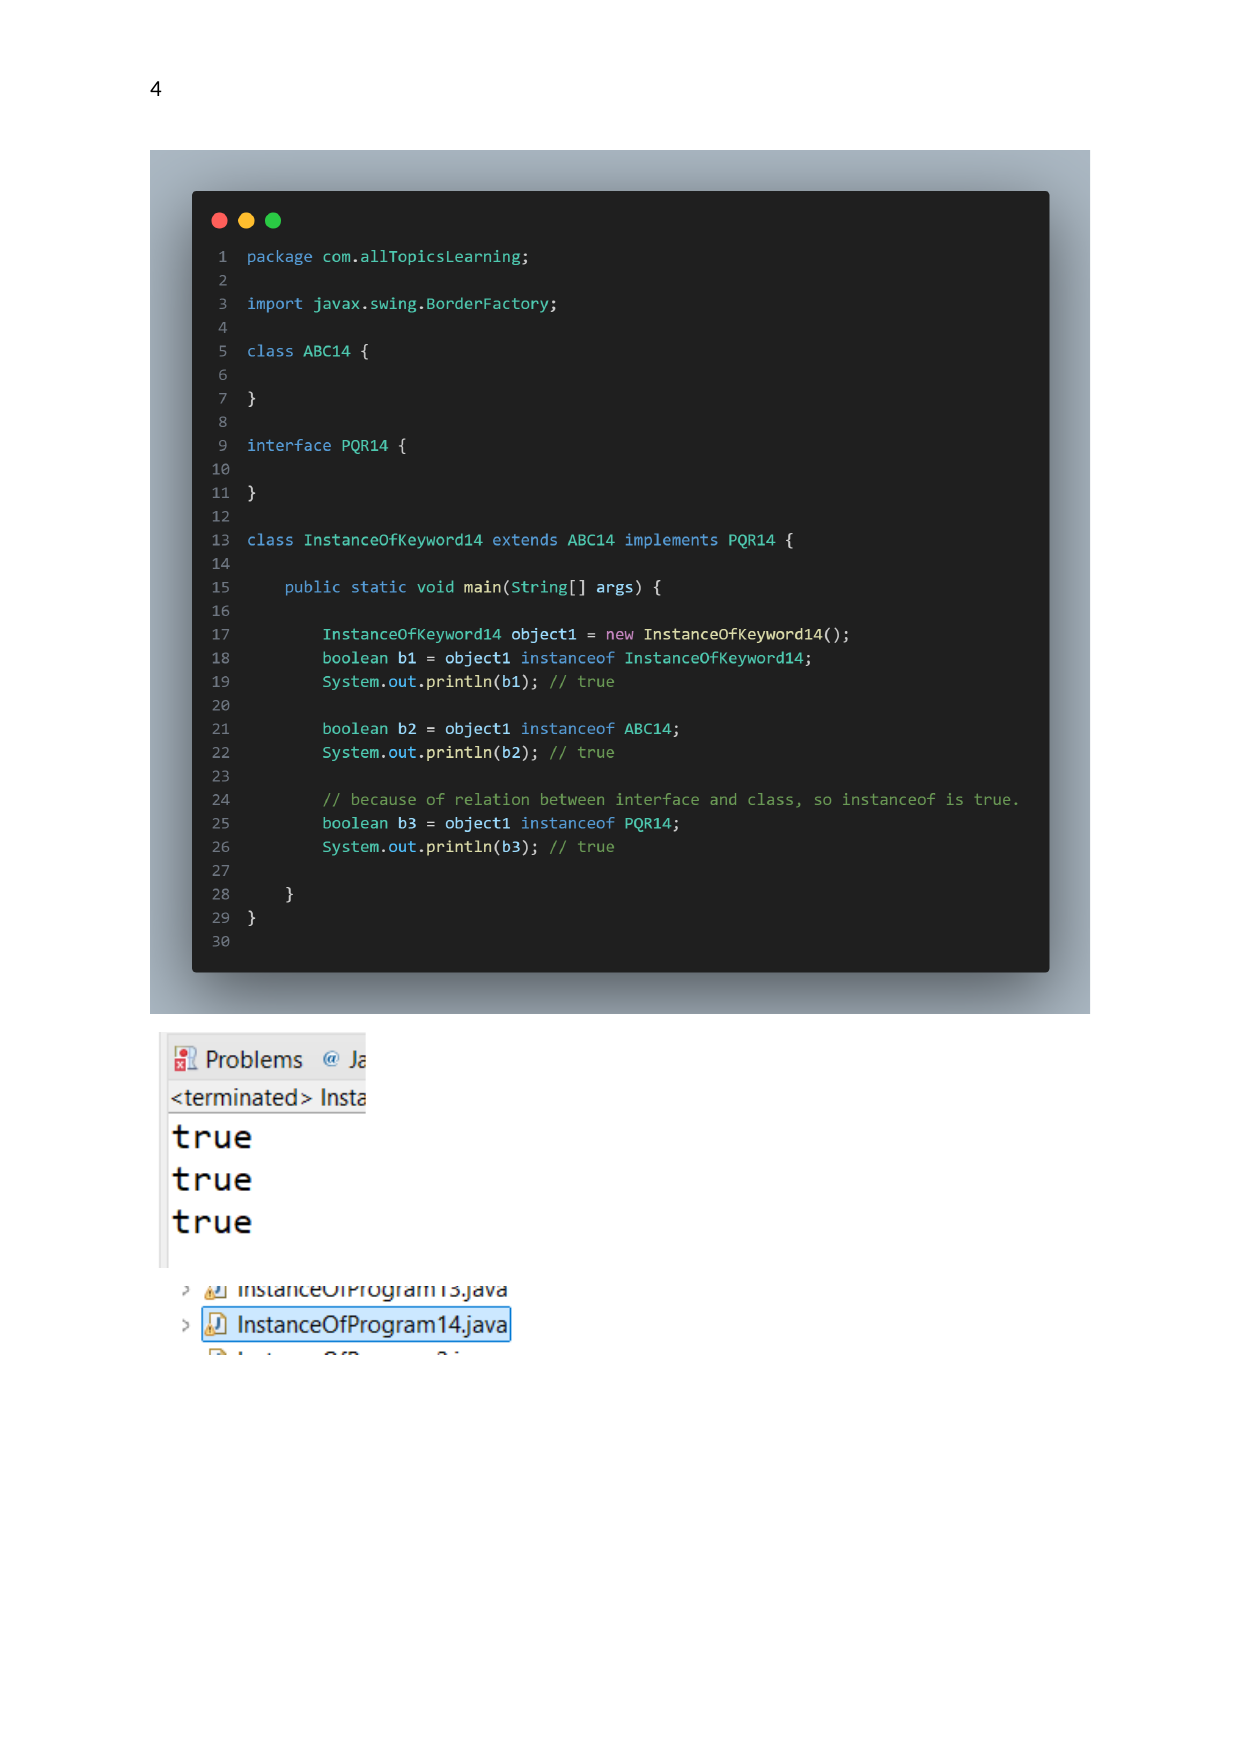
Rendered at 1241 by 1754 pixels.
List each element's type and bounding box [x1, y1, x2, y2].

picture [150, 150, 1091, 1014]
picture [150, 1032, 366, 1268]
picture [150, 1286, 582, 1355]
